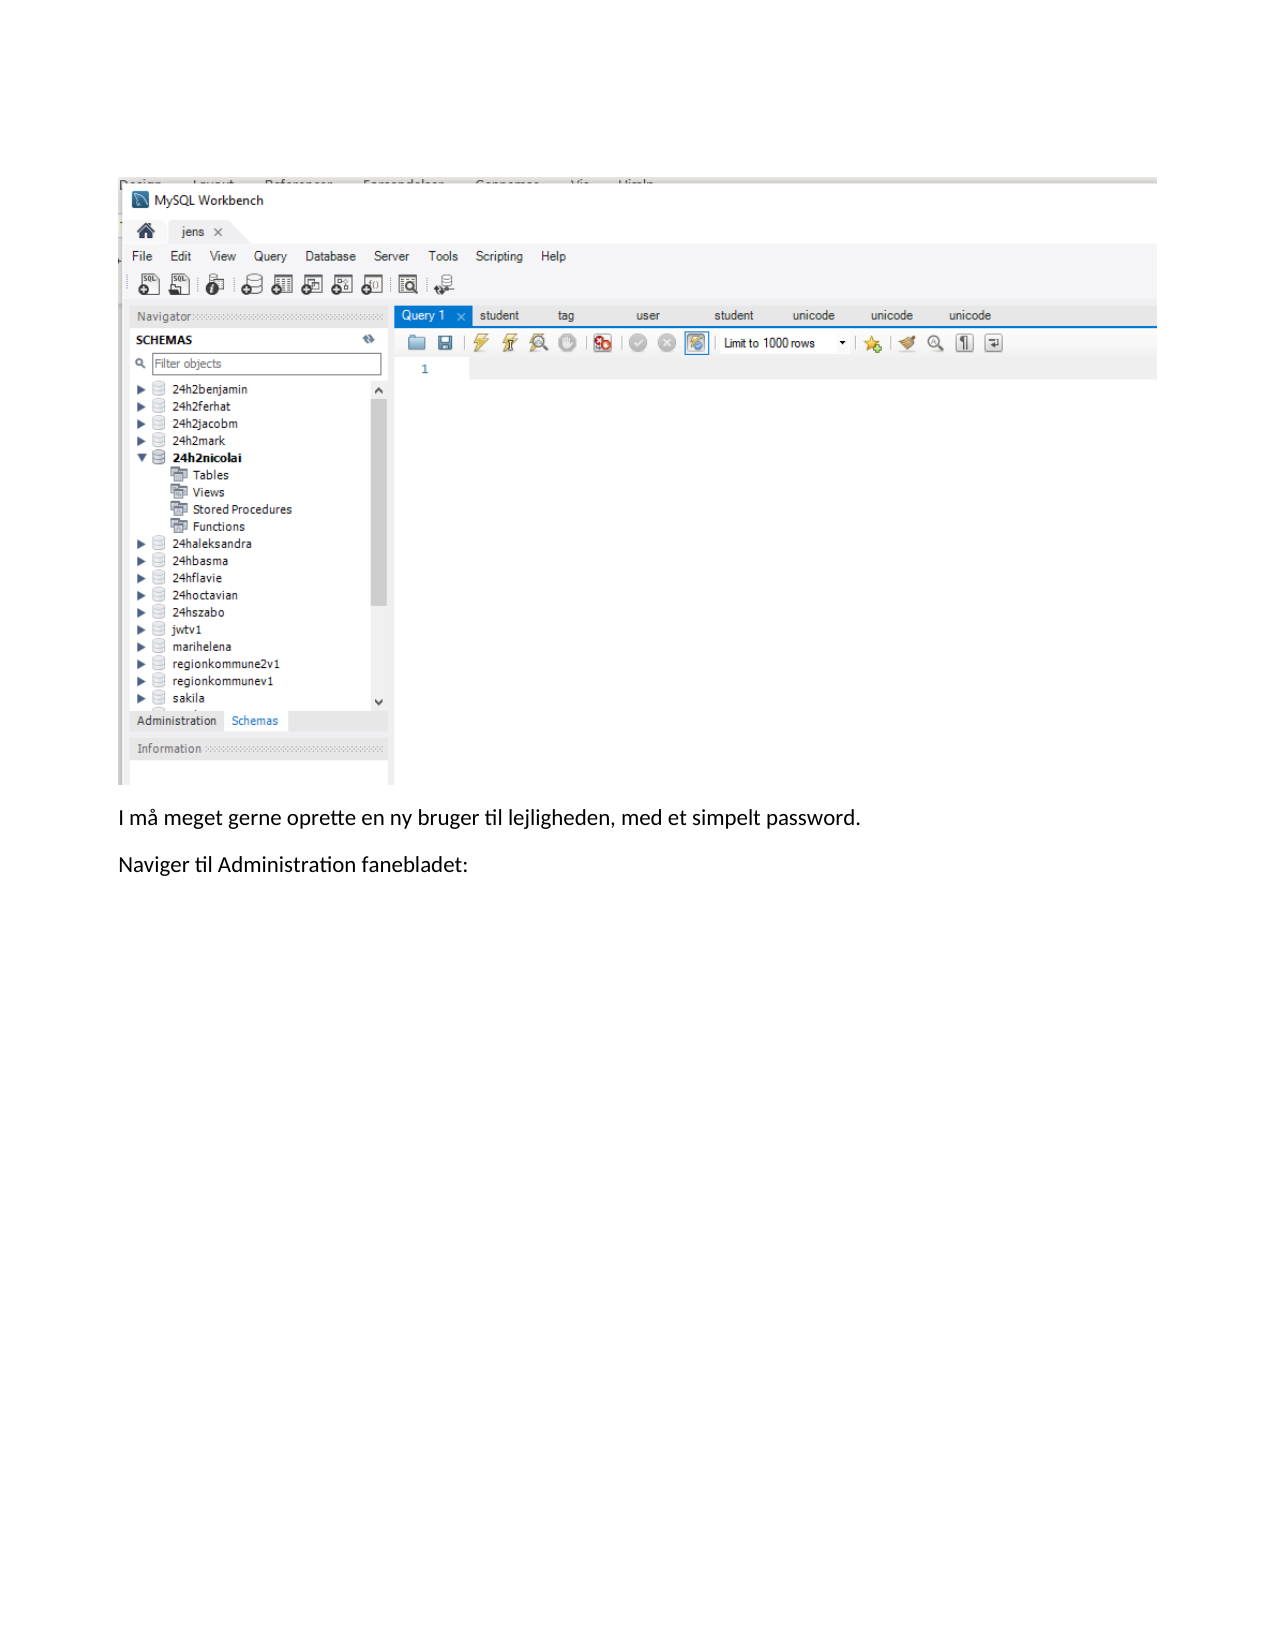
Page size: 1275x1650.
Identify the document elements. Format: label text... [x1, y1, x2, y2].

picture [118, 177, 1157, 785]
text I må meget gerne oprette en ny bruger til lejligheden, med et simpelt password. [118, 803, 1157, 831]
text Naviger til Administration fanebladet: [118, 850, 1157, 878]
